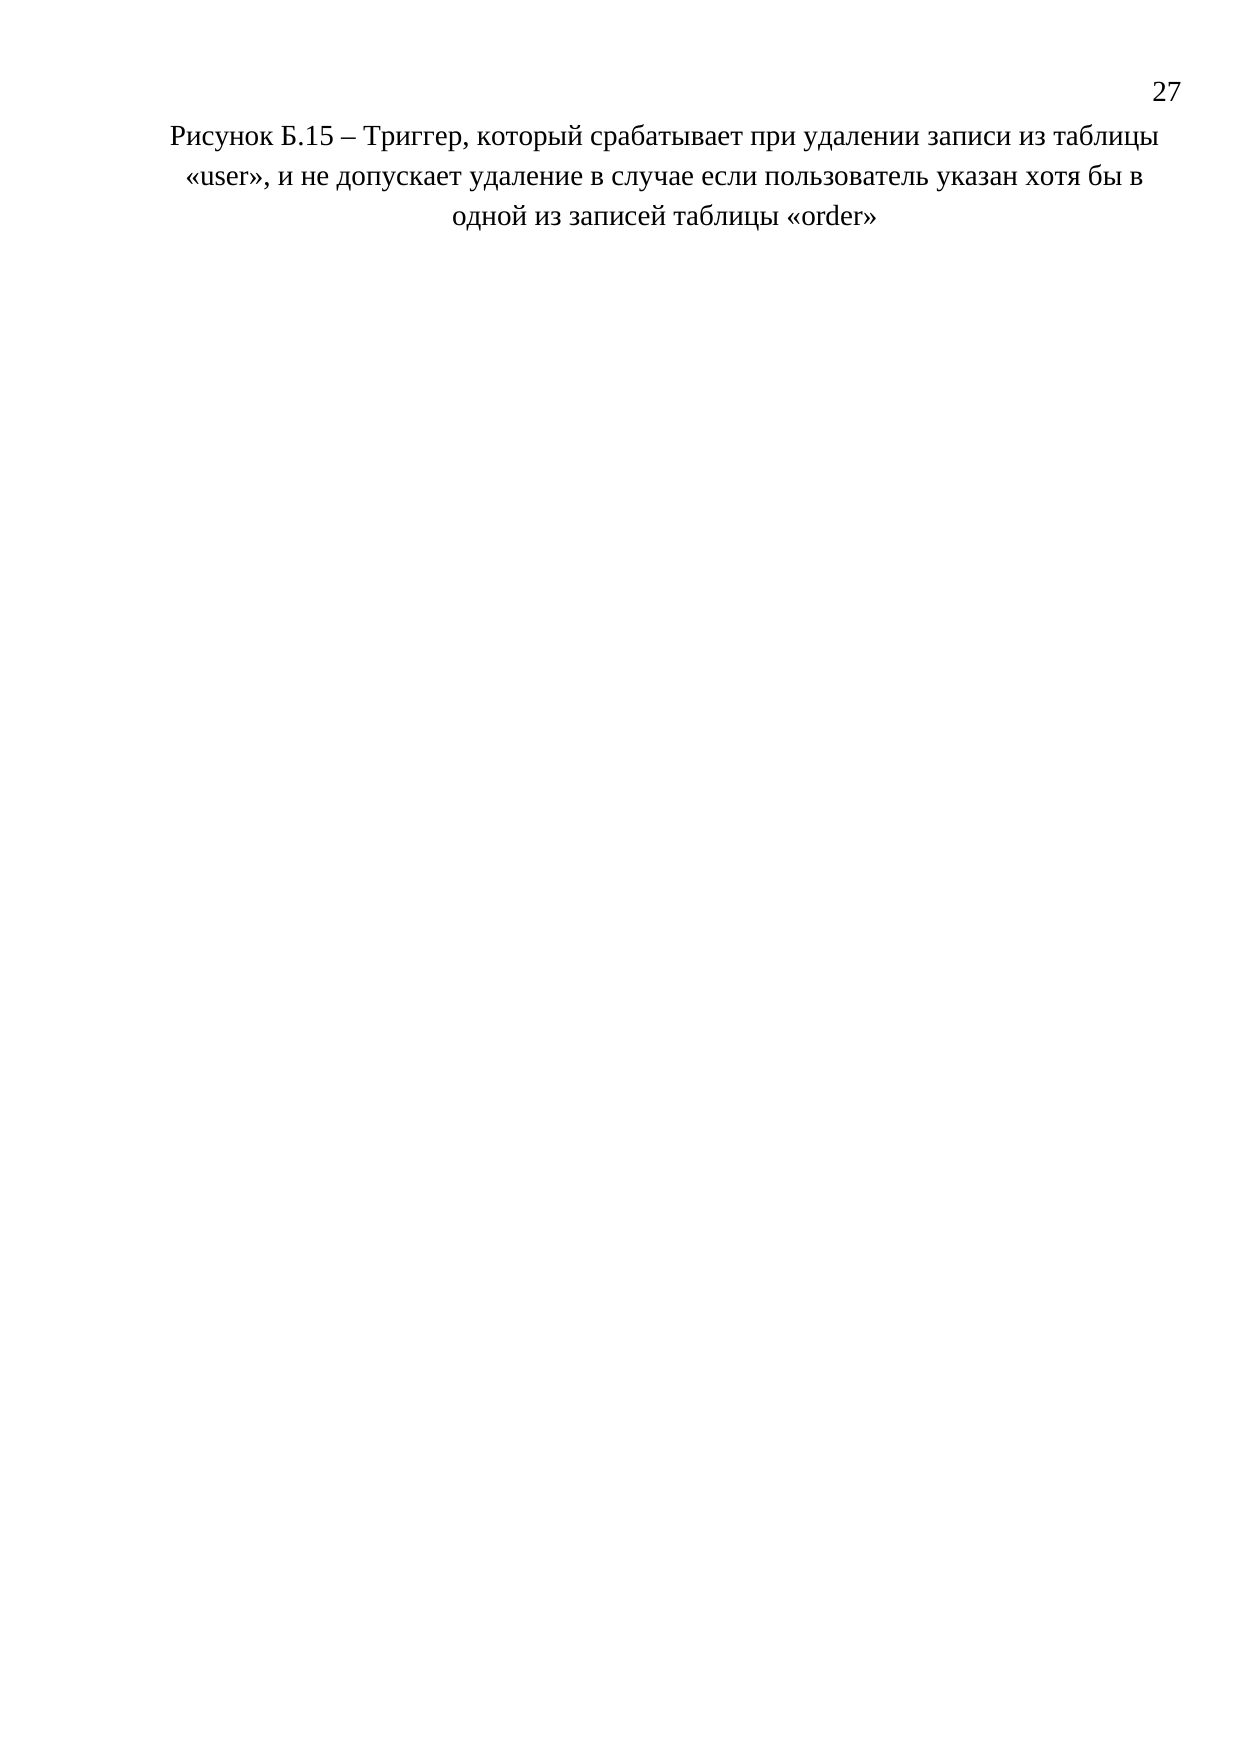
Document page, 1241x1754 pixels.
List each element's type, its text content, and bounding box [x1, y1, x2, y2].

text Рисунок Б.15 – Триггер, который срабатывает при удалении записи из таблицы «user», и не допускает удаление в случае если пользователь указан хотя бы в одной из записей таблицы «order» [148, 118, 1181, 232]
